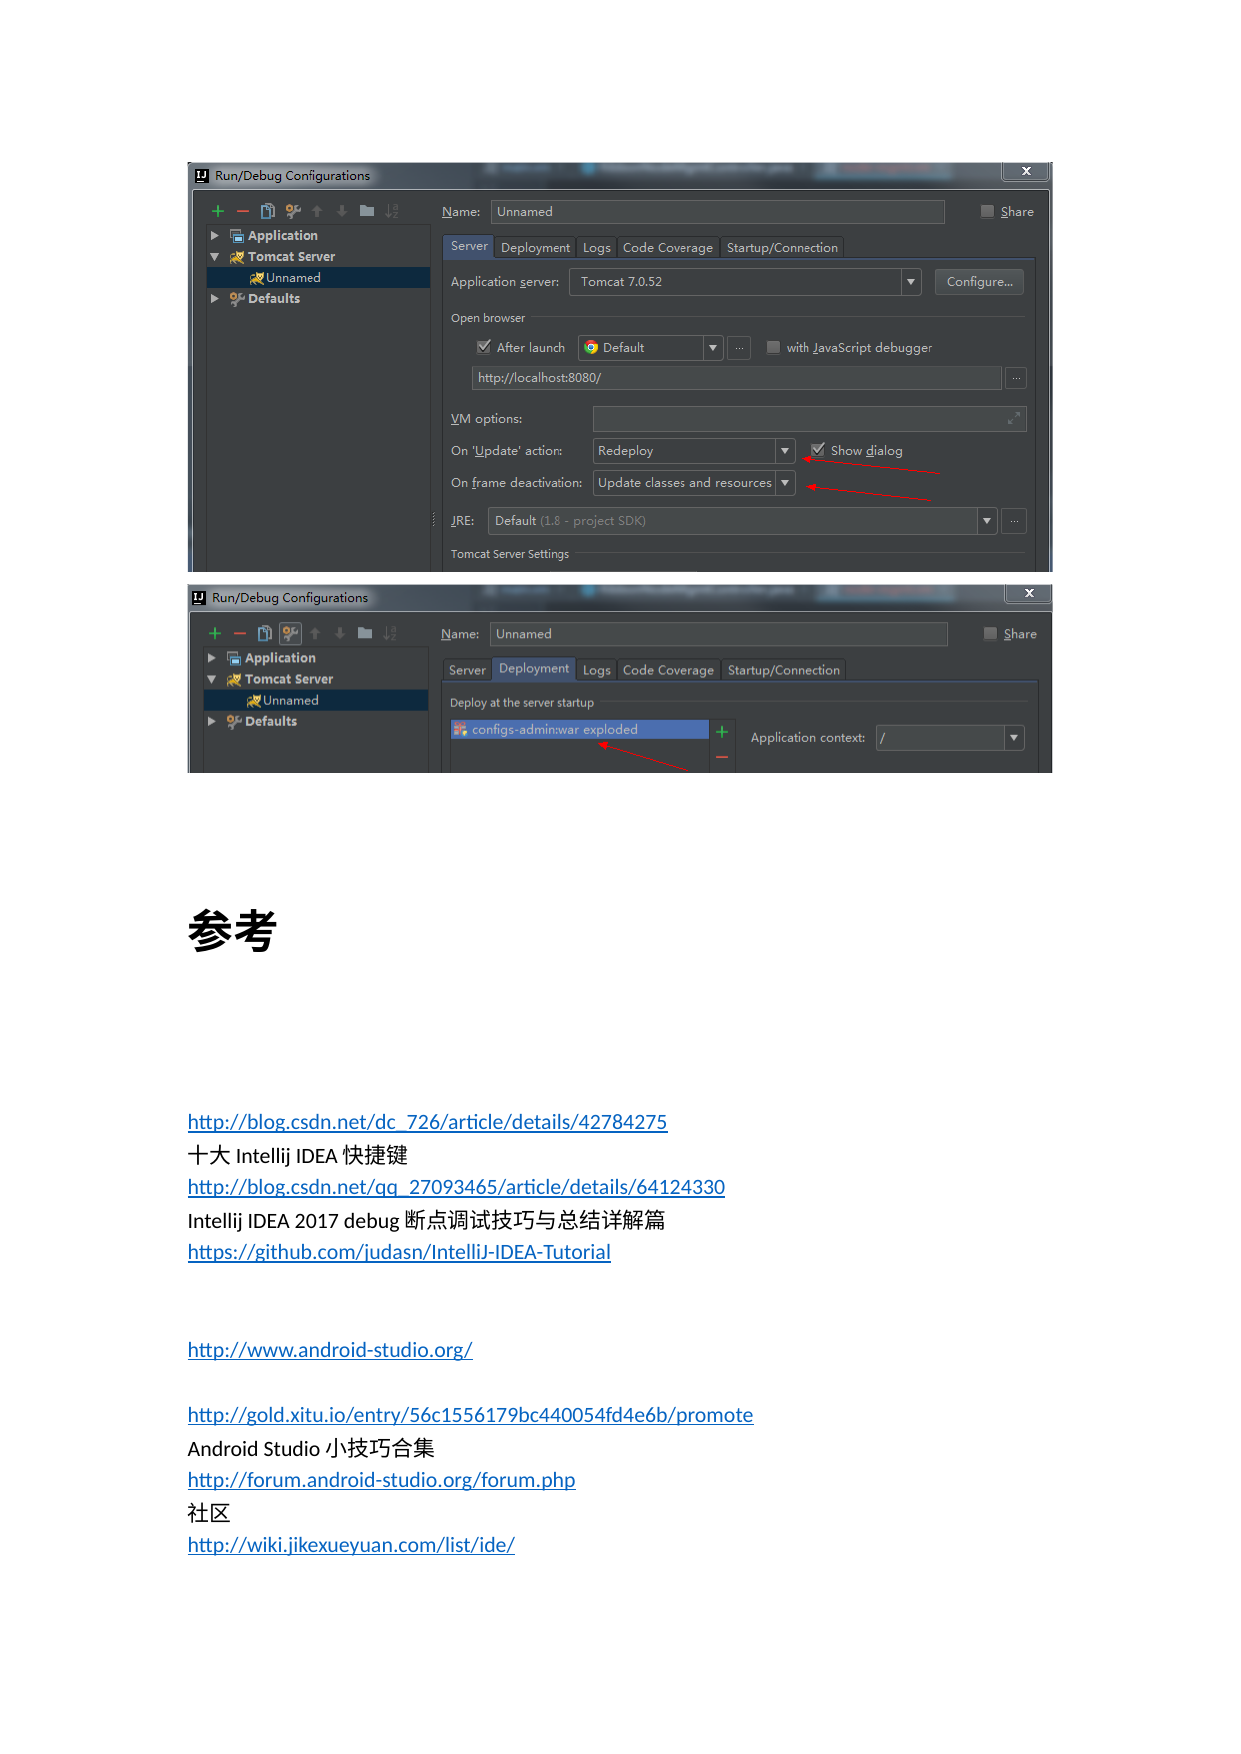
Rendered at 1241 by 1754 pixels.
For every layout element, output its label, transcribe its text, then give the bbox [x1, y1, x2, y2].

text Intellij IDEA 2017 debug断点调试技巧与总结详解篇 [187, 1203, 1053, 1235]
picture [187, 584, 1053, 773]
text http://www.android-studio.org/ [187, 1333, 1053, 1365]
text https://github.com/judasn/IntelliJ-IDEA-Tutorial [187, 1235, 1053, 1268]
text Android Studio 小技巧合集 [187, 1430, 1053, 1463]
text http://forum.android-studio.org/forum.php [187, 1463, 1053, 1495]
text 社区 [187, 1495, 1053, 1528]
text http://wiki.jikexueyuan.com/list/ide/ [187, 1528, 1053, 1560]
picture [187, 162, 1053, 572]
text 十大Intellij IDEA快捷键 [187, 1138, 1053, 1170]
text http://blog.csdn.net/dc_726/article/details/42784275 [187, 1105, 1053, 1138]
subtitle 参考 [187, 880, 1053, 977]
text http://gold.xitu.io/entry/56c1556179bc440054fd4e6b/promote [187, 1398, 1053, 1430]
text http://blog.csdn.net/qq_27093465/article/details/64124330 [187, 1170, 1053, 1203]
